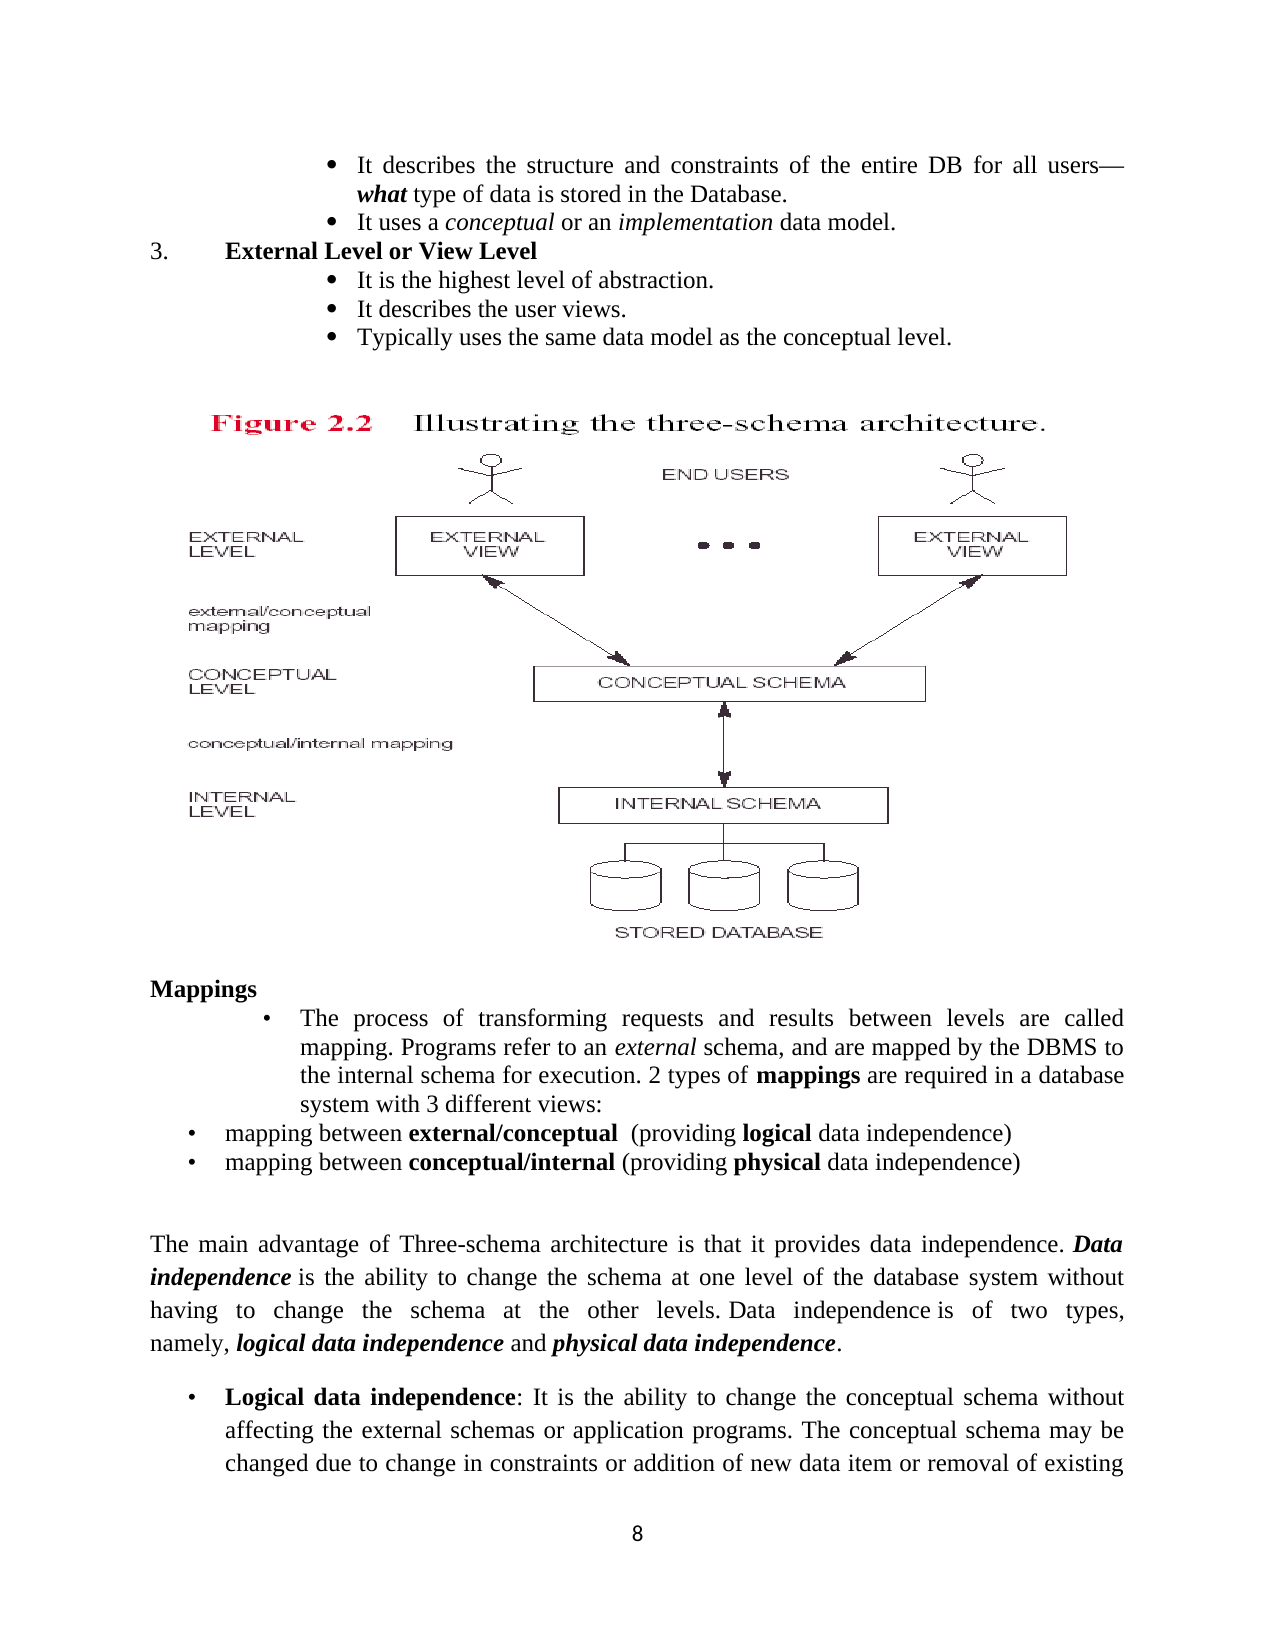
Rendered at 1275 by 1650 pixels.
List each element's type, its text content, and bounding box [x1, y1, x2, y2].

list Typically uses the same data model as the conceptual level. [327, 322, 1125, 351]
list mapping between external/conceptual (providing logical data independence) [187, 1118, 1125, 1147]
list It uses a conceptual or an implementation data model. [327, 207, 1125, 236]
text Mappings [150, 974, 1125, 1003]
list mapping between conceptual/internal (providing physical data independence) [187, 1147, 1125, 1176]
list The process of transforming requests and results between levels are called mapping. Programs refer to an external schema, and are mapped by the DBMS to the internal schema for execution. 2 types of mappings are required in a database system with 3 different views: [262, 1003, 1125, 1118]
list External Level or View Level [150, 236, 1125, 265]
text The main advantage of Three-schema architecture is that it provides data independence. Data independence is the ability to change the schema at one level of the database system without having to change the schema at the other levels. Data independence is of two types, namely, logical data independence and physical data independence. [150, 1229, 1125, 1357]
list It describes the user views. [327, 294, 1125, 322]
list It describes the structure and constraints of the entire DB for all users—what type of data is stored in the Database. [327, 150, 1125, 207]
picture [150, 408, 1107, 950]
list It is the highest level of abstraction. [327, 265, 1125, 294]
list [187, 1382, 1125, 1477]
